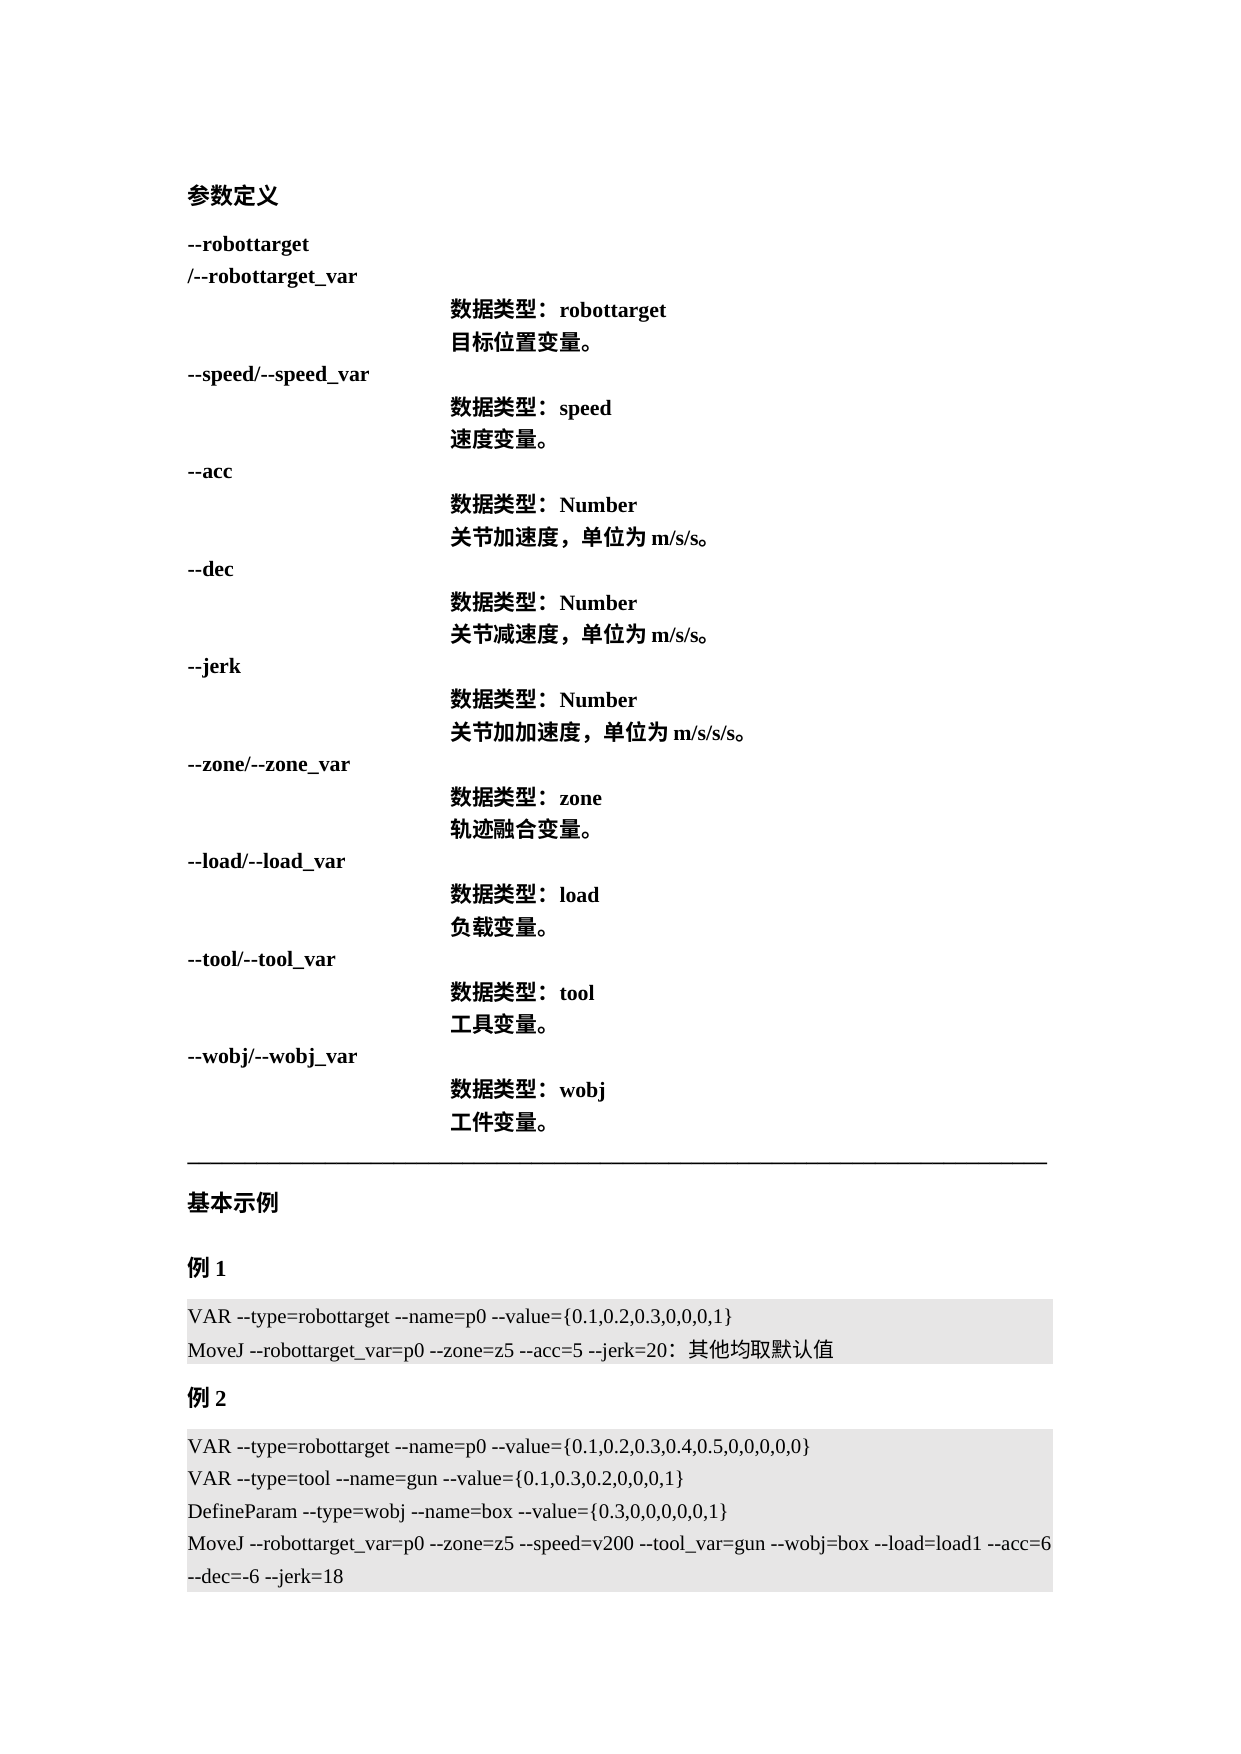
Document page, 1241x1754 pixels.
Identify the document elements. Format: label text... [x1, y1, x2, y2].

text MoveJ --robottarget_var=p0 --zone=z5 --speed=v200 --tool_var=gun --wobj=box --load=load1 --acc=6 --dec=-6 --jerk=18 [187, 1527, 1053, 1592]
text 数据类型：Number [187, 487, 1053, 519]
text 参数定义 [187, 162, 1053, 227]
text 例2 [187, 1364, 1053, 1429]
text 数据类型：tool [187, 974, 1053, 1007]
text 关节加加速度，单位为m/s/s/s。 [450, 714, 1053, 747]
text 速度变量。 [450, 422, 1053, 454]
text 基本示例 [187, 1169, 1053, 1234]
text MoveJ --robottarget_var=p0 --zone=z5 --acc=5 --jerk=20：其他均取默认值 [187, 1332, 1053, 1364]
text 数据类型：speed [187, 389, 1053, 422]
text ___________________________________________________________________________ [187, 1137, 1053, 1169]
text --zone/--zone_var [187, 747, 1053, 779]
text 数据类型：zone [187, 779, 1053, 812]
text --tool/--tool_var [187, 942, 1053, 974]
text 目标位置变量。 [450, 324, 1053, 357]
text --robottarget [187, 227, 1053, 259]
text 关节减速度，单位为m/s/s。 [450, 617, 1053, 649]
text 数据类型：robottarget [187, 292, 1053, 324]
text 数据类型：Number [187, 682, 1053, 714]
text VAR --type=robottarget --name=p0 --value={0.1,0.2,0.3,0.4,0.5,0,0,0,0,0} [187, 1429, 1053, 1462]
text 数据类型：Number [187, 584, 1053, 617]
text --wobj/--wobj_var [187, 1039, 1053, 1072]
text --speed/--speed_var [187, 357, 1053, 389]
text VAR --type=robottarget --name=p0 --value={0.1,0.2,0.3,0,0,0,1} [187, 1299, 1053, 1332]
text --acc [187, 454, 1053, 487]
text --load/--load_var [187, 844, 1053, 877]
text /--robottarget_var [187, 259, 1053, 292]
text 工件变量。 [450, 1104, 1053, 1137]
text 工具变量。 [450, 1007, 1053, 1039]
text 数据类型：load [187, 877, 1053, 909]
text 负载变量。 [450, 909, 1053, 942]
text --jerk [187, 649, 1053, 682]
text DefineParam --type=wobj --name=box --value={0.3,0,0,0,0,0,1} [187, 1494, 1053, 1527]
text VAR --type=tool --name=gun --value={0.1,0.3,0.2,0,0,0,1} [187, 1462, 1053, 1494]
text 关节加速度，单位为m/s/s。 [450, 519, 1053, 552]
text --dec [187, 552, 1053, 584]
text 轨迹融合变量。 [450, 812, 1053, 844]
text 例1 [187, 1234, 1053, 1299]
text 数据类型：wobj [187, 1072, 1053, 1104]
